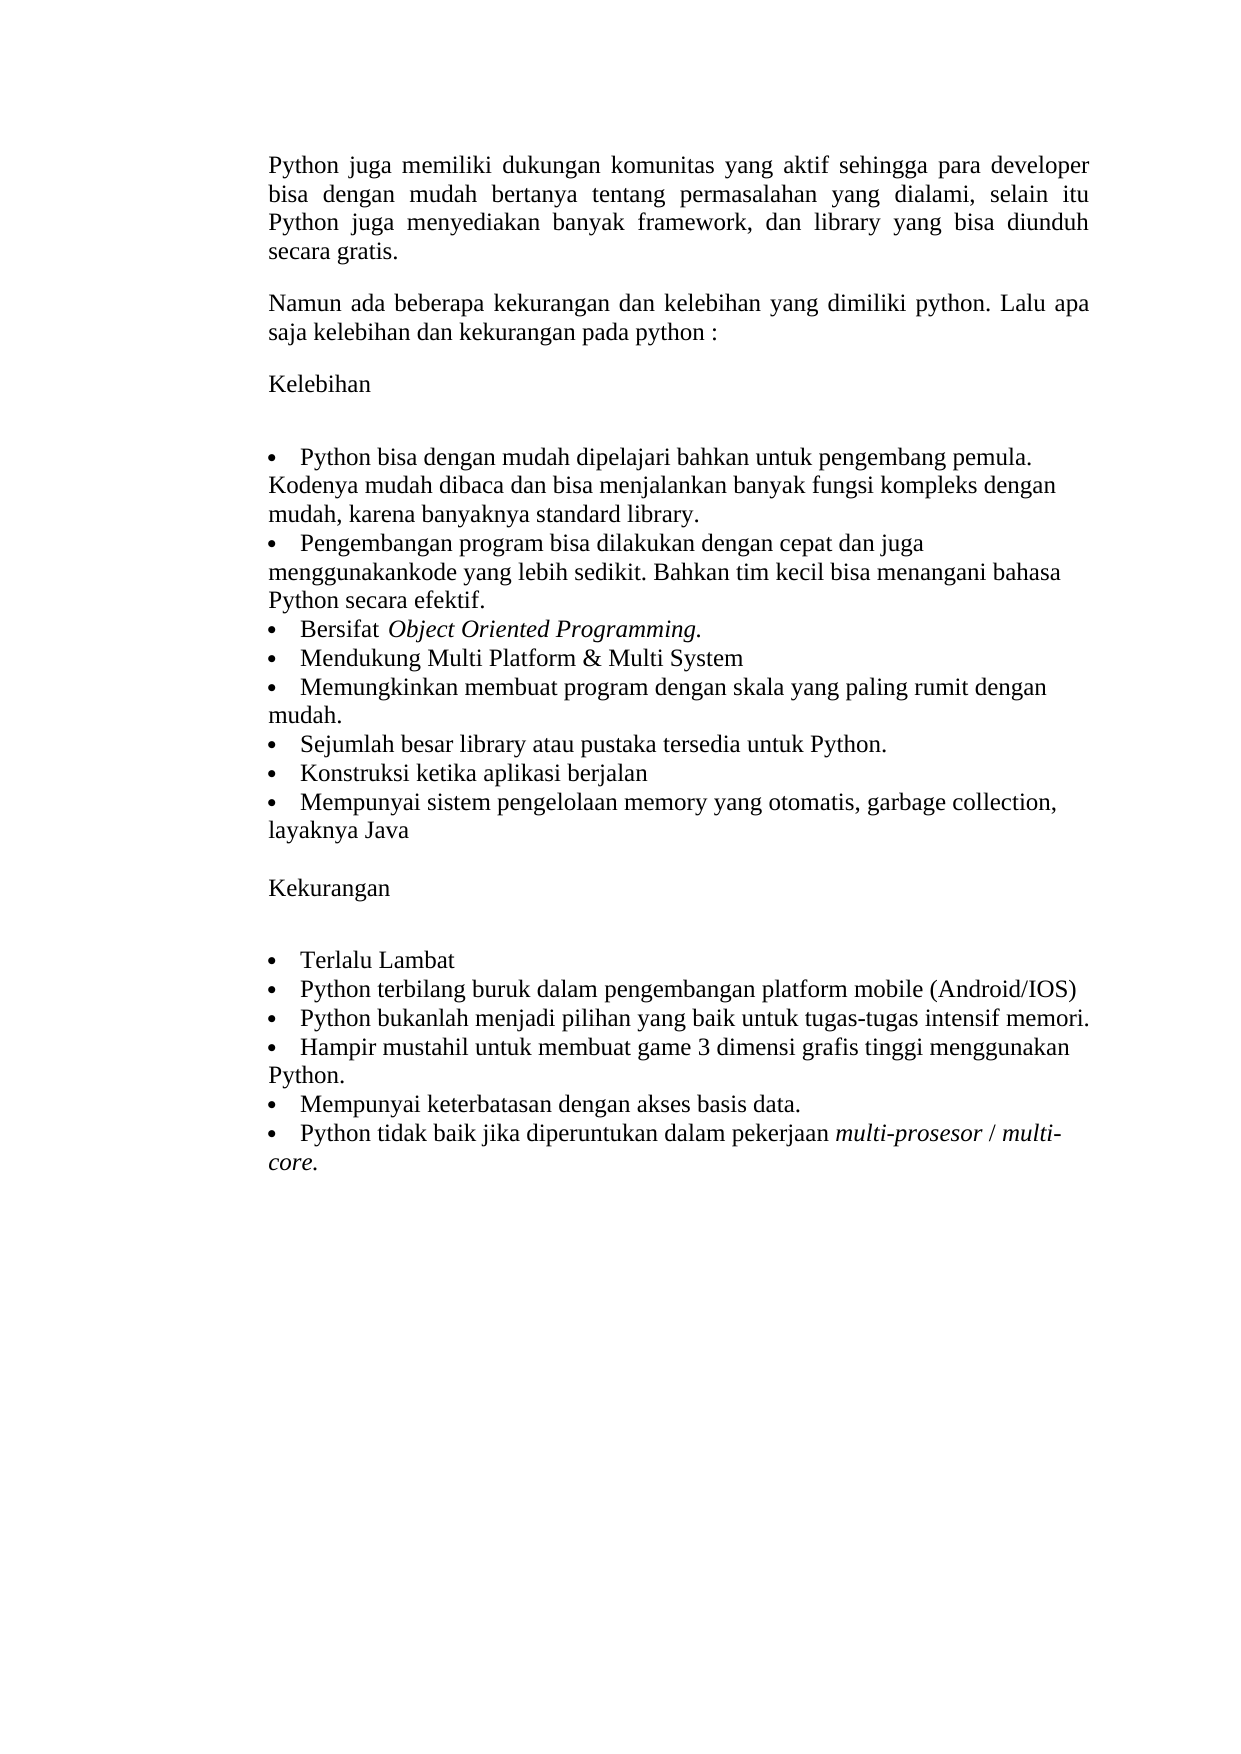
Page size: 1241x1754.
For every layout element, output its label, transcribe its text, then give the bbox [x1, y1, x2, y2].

list Python terbilang buruk dalam pengembangan platform mobile (Android/IOS) [268, 974, 1090, 1003]
text Python juga memiliki dukungan komunitas yang aktif sehingga para developer bisa dengan mudah bertanya tentang permasalahan yang dialami, selain itu Python juga menyediakan banyak framework, dan library yang bisa diunduh secara gratis. [268, 150, 1090, 265]
list Memungkinkan membuat program dengan skala yang paling rumit dengan mudah. [268, 672, 1090, 729]
list Mendukung Multi Platform & Multi System [268, 643, 1090, 672]
list Sejumlah besar library atau pustaka tersedia untuk Python. [268, 729, 1090, 758]
list Python tidak baik jika diperuntukan dalam pekerjaan multi-prosesor / multi-core. [268, 1118, 1090, 1176]
list Bersifat Object Oriented Programming. [268, 614, 1090, 643]
list Python bisa dengan mudah dipelajari bahkan untuk pengembang pemula. Kodenya mudah dibaca dan bisa menjalankan banyak fungsi kompleks dengan mudah, karena banyaknya standard library. [268, 442, 1090, 528]
subtitle Kelebihan [268, 369, 1090, 398]
list Mempunyai sistem pengelolaan memory yang otomatis, garbage collection, layaknya Java [268, 787, 1090, 844]
subtitle Kekurangan [268, 873, 1090, 902]
list Mempunyai keterbatasan dengan akses basis data. [268, 1089, 1090, 1118]
list Pengembangan program bisa dilakukan dengan cepat dan juga menggunakankode yang lebih sedikit. Bahkan tim kecil bisa menangani bahasa Python secara efektif. [268, 528, 1090, 614]
list Hampir mustahil untuk membuat game 3 dimensi grafis tinggi menggunakan Python. [268, 1032, 1090, 1089]
text Namun ada beberapa kekurangan dan kelebihan yang dimiliki python. Lalu apa saja kelebihan dan kekurangan pada python : [268, 288, 1090, 346]
list Python bukanlah menjadi pilihan yang baik untuk tugas-tugas intensif memori. [268, 1003, 1090, 1032]
list Terlalu Lambat [268, 946, 1090, 974]
list Konstruksi ketika aplikasi berjalan [268, 758, 1090, 787]
